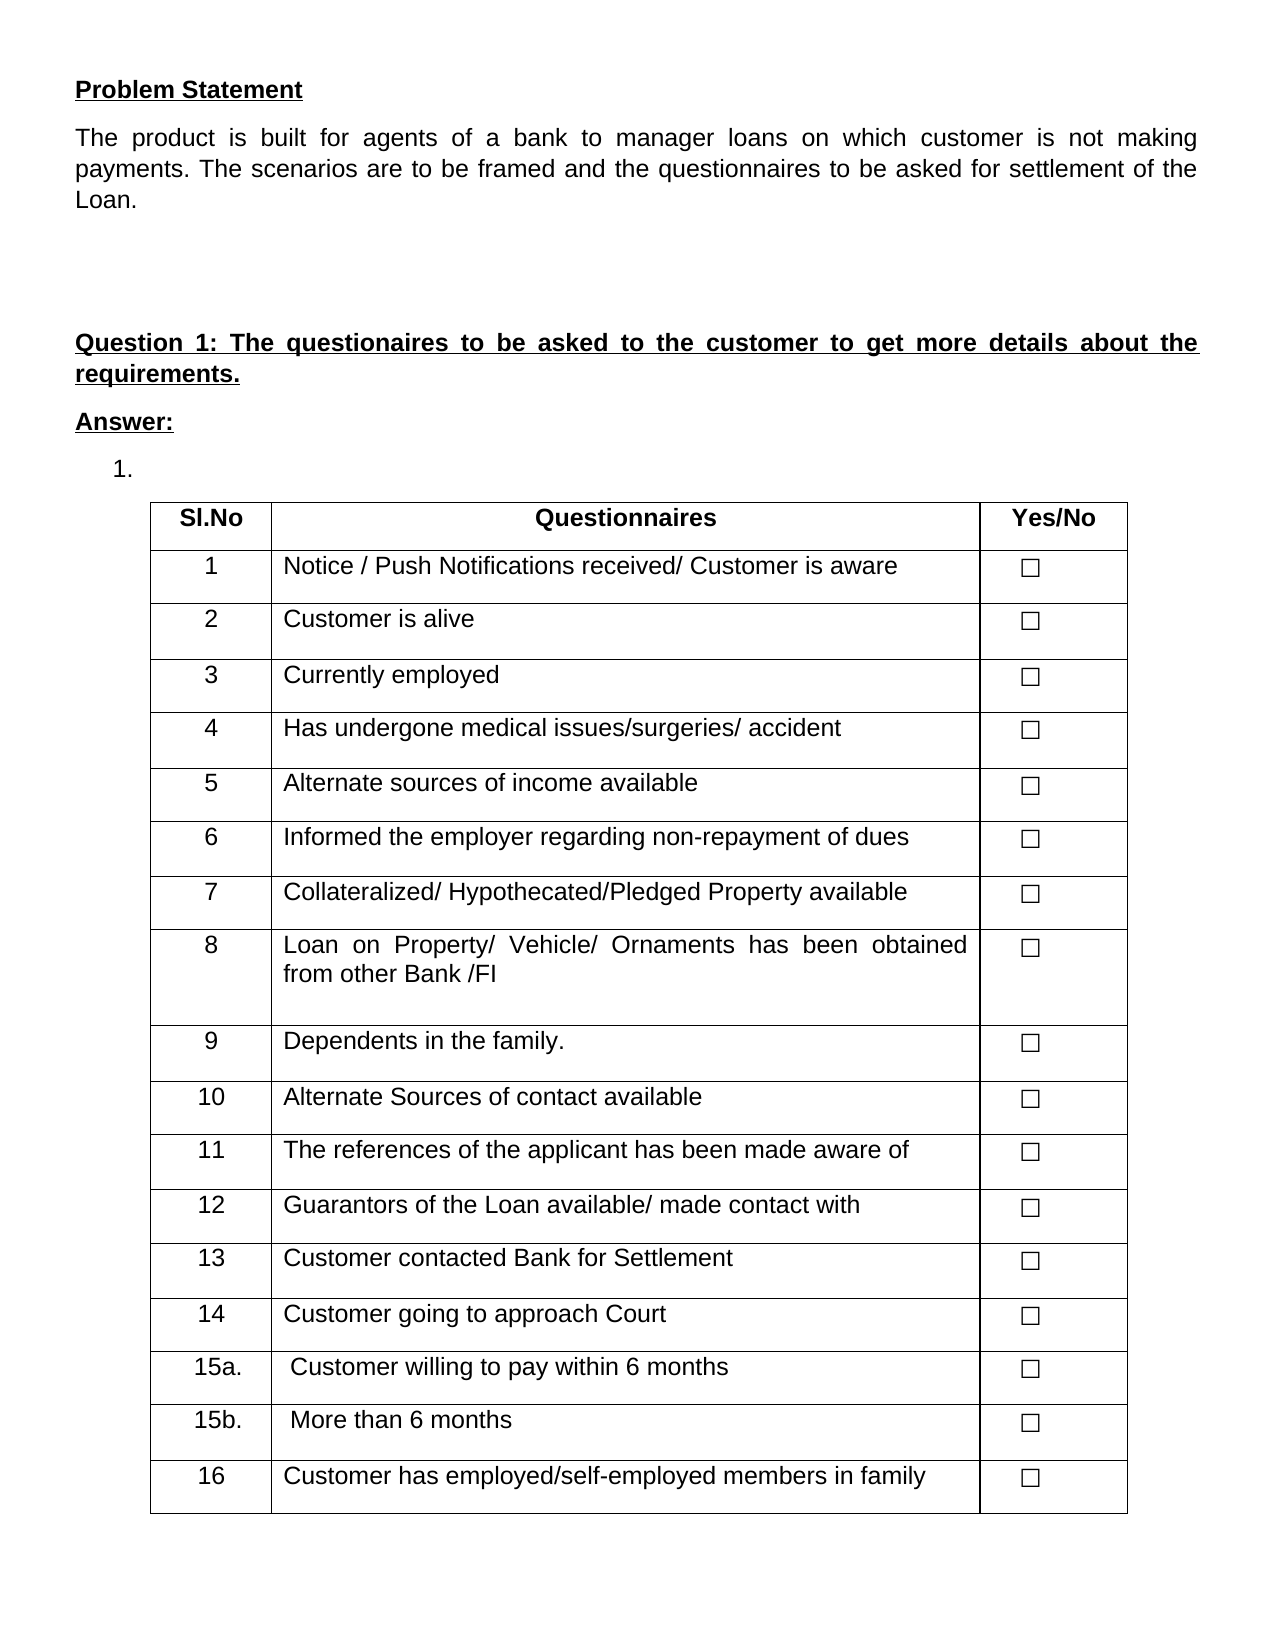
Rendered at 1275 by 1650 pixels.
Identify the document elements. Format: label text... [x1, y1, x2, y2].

table_cell 11 [151, 1135, 271, 1189]
table_cell 9 [151, 1026, 271, 1081]
table_cell 7 [151, 877, 271, 929]
table_cell 12 [151, 1190, 271, 1242]
text Answer: [75, 407, 1200, 435]
table_cell [981, 822, 1127, 876]
table_cell [981, 1082, 1127, 1134]
table_cell [981, 1135, 1127, 1189]
table_cell Dependents in the family. [272, 1026, 979, 1081]
table_cell 15a. [151, 1352, 271, 1404]
table_cell Customer contacted Bank for Settlement [272, 1244, 979, 1298]
table_cell [981, 1461, 1127, 1513]
text Problem Statement [75, 75, 1200, 104]
table_cell Customer going to approach Court [272, 1299, 979, 1351]
table_cell [981, 1244, 1127, 1298]
table_cell Currently employed [272, 660, 979, 712]
table_cell [981, 769, 1127, 821]
table_cell 14 [151, 1299, 271, 1351]
table_cell Collateralized/ Hypothecated/Pledged Property available [272, 877, 979, 929]
table_cell [981, 551, 1127, 603]
table_cell 10 [151, 1082, 271, 1134]
table_cell [981, 604, 1127, 659]
table_cell [981, 660, 1127, 712]
table_cell 6 [151, 822, 271, 876]
table_cell Customer is alive [272, 604, 979, 659]
table_cell [981, 930, 1127, 1025]
table_header Sl.No [151, 503, 271, 550]
table_cell Guarantors of the Loan available/ made contact with [272, 1190, 979, 1242]
table_cell 2 [151, 604, 271, 659]
table_cell 16 [151, 1461, 271, 1513]
table_cell [981, 1299, 1127, 1351]
table_cell [981, 713, 1127, 767]
table_header Yes/No [981, 503, 1127, 550]
table_cell 8 [151, 930, 271, 1025]
text The product is built for agents of a bank to manager loans on which customer is not making payments. The scenarios are to be framed and the questionnaires to be asked for settlement of the Loan. [75, 123, 1200, 213]
table_header Questionnaires [272, 503, 979, 550]
table_cell 1 [151, 551, 271, 603]
table_cell 13 [151, 1244, 271, 1298]
table_cell The references of the applicant has been made aware of [272, 1135, 979, 1189]
table_cell [981, 1352, 1127, 1404]
table_cell [981, 1190, 1127, 1242]
table_cell Notice / Push Notifications received/ Customer is aware [272, 551, 979, 603]
text Question 1: The questionaires to be asked to the customer to get more details about the requirements. [75, 354, 1200, 388]
table_cell Customer has employed/self-employed members in family [272, 1461, 979, 1513]
table_cell More than 6 months [272, 1405, 979, 1460]
text Question 1: The questionaires to be asked to the customer to get more details about the requirements. [75, 328, 1200, 353]
table_cell Customer willing to pay within 6 months [272, 1352, 979, 1404]
table_cell Loan on Property/ Vehicle/ Ornaments has been obtained from other Bank /FI [272, 930, 979, 1025]
table_cell Informed the employer regarding non-repayment of dues [272, 822, 979, 876]
table_cell 5 [151, 769, 271, 821]
table_cell Alternate Sources of contact available [272, 1082, 979, 1134]
table_cell 15b. [151, 1405, 271, 1460]
table_cell 4 [151, 713, 271, 767]
table_cell 3 [151, 660, 271, 712]
table_cell [981, 877, 1127, 929]
table_cell [981, 1405, 1127, 1460]
table_cell Has undergone medical issues/surgeries/ accident [272, 713, 979, 767]
table_cell Alternate sources of income available [272, 769, 979, 821]
table_cell [981, 1026, 1127, 1081]
